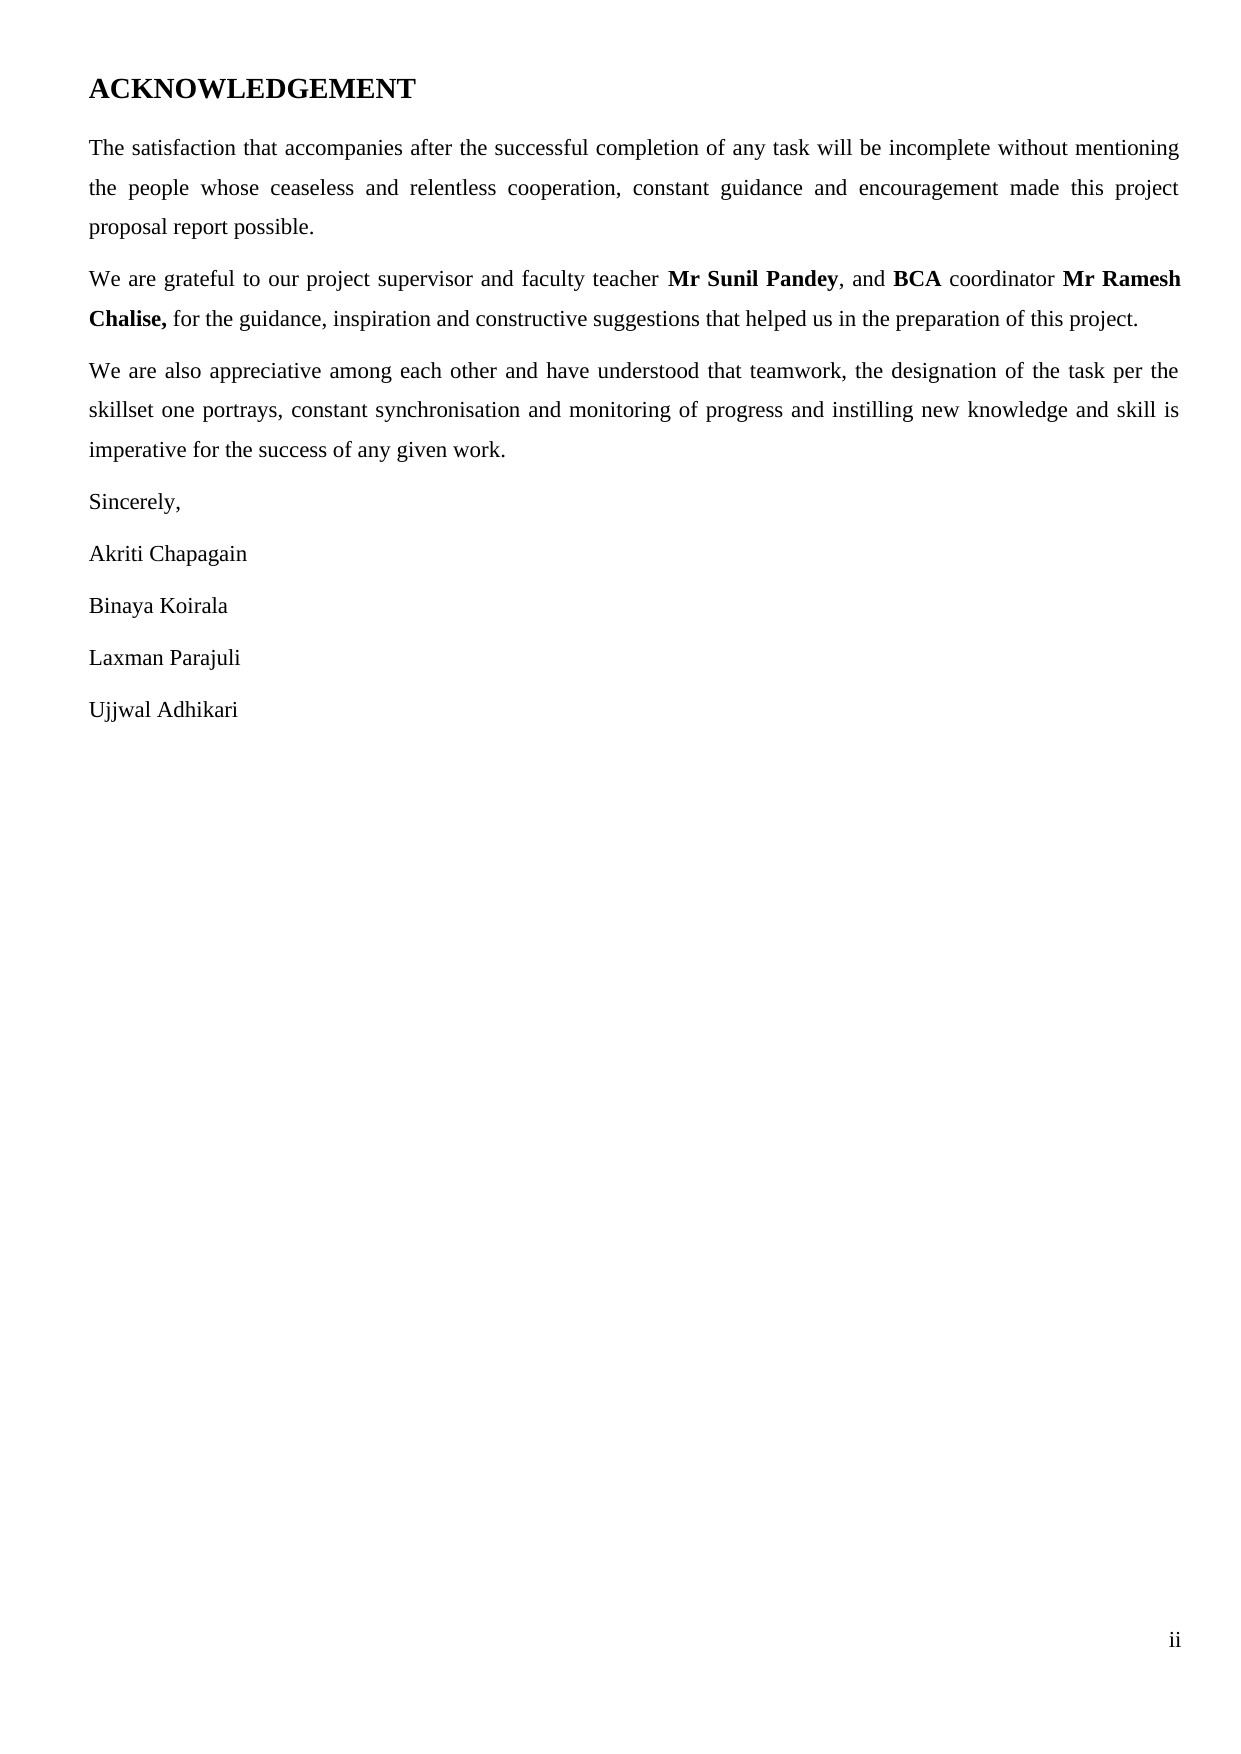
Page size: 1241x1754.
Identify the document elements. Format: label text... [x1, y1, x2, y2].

text Ujjwal Adhikari [89, 696, 1181, 722]
text We are also appreciative among each other and have understood that teamwork, the designation of the task per the skillset one portrays, constant synchronisation and monitoring of progress and instilling new knowledge and skill is imperative for the success of any given work. [89, 357, 1181, 462]
text Sincerely, [89, 488, 1181, 514]
text We are grateful to our project supervisor and faculty teacher Mr Sunil Pandey, and BCA coordinator Mr Ramesh Chalise, for the guidance, inspiration and constructive suggestions that helped us in the preparation of this project. [89, 265, 1181, 331]
text Laxman Parajuli [89, 644, 1181, 670]
text The satisfaction that accompanies after the successful completion of any task will be incomplete without mentioning the people whose ceaseless and relentless cooperation, constant guidance and encouragement made this project proposal report possible. [89, 134, 1181, 240]
text Akriti Chapagain [89, 540, 1181, 566]
subtitle ACKNOWLEDGEMENT [89, 72, 1181, 105]
text Binaya Koirala [89, 592, 1181, 618]
